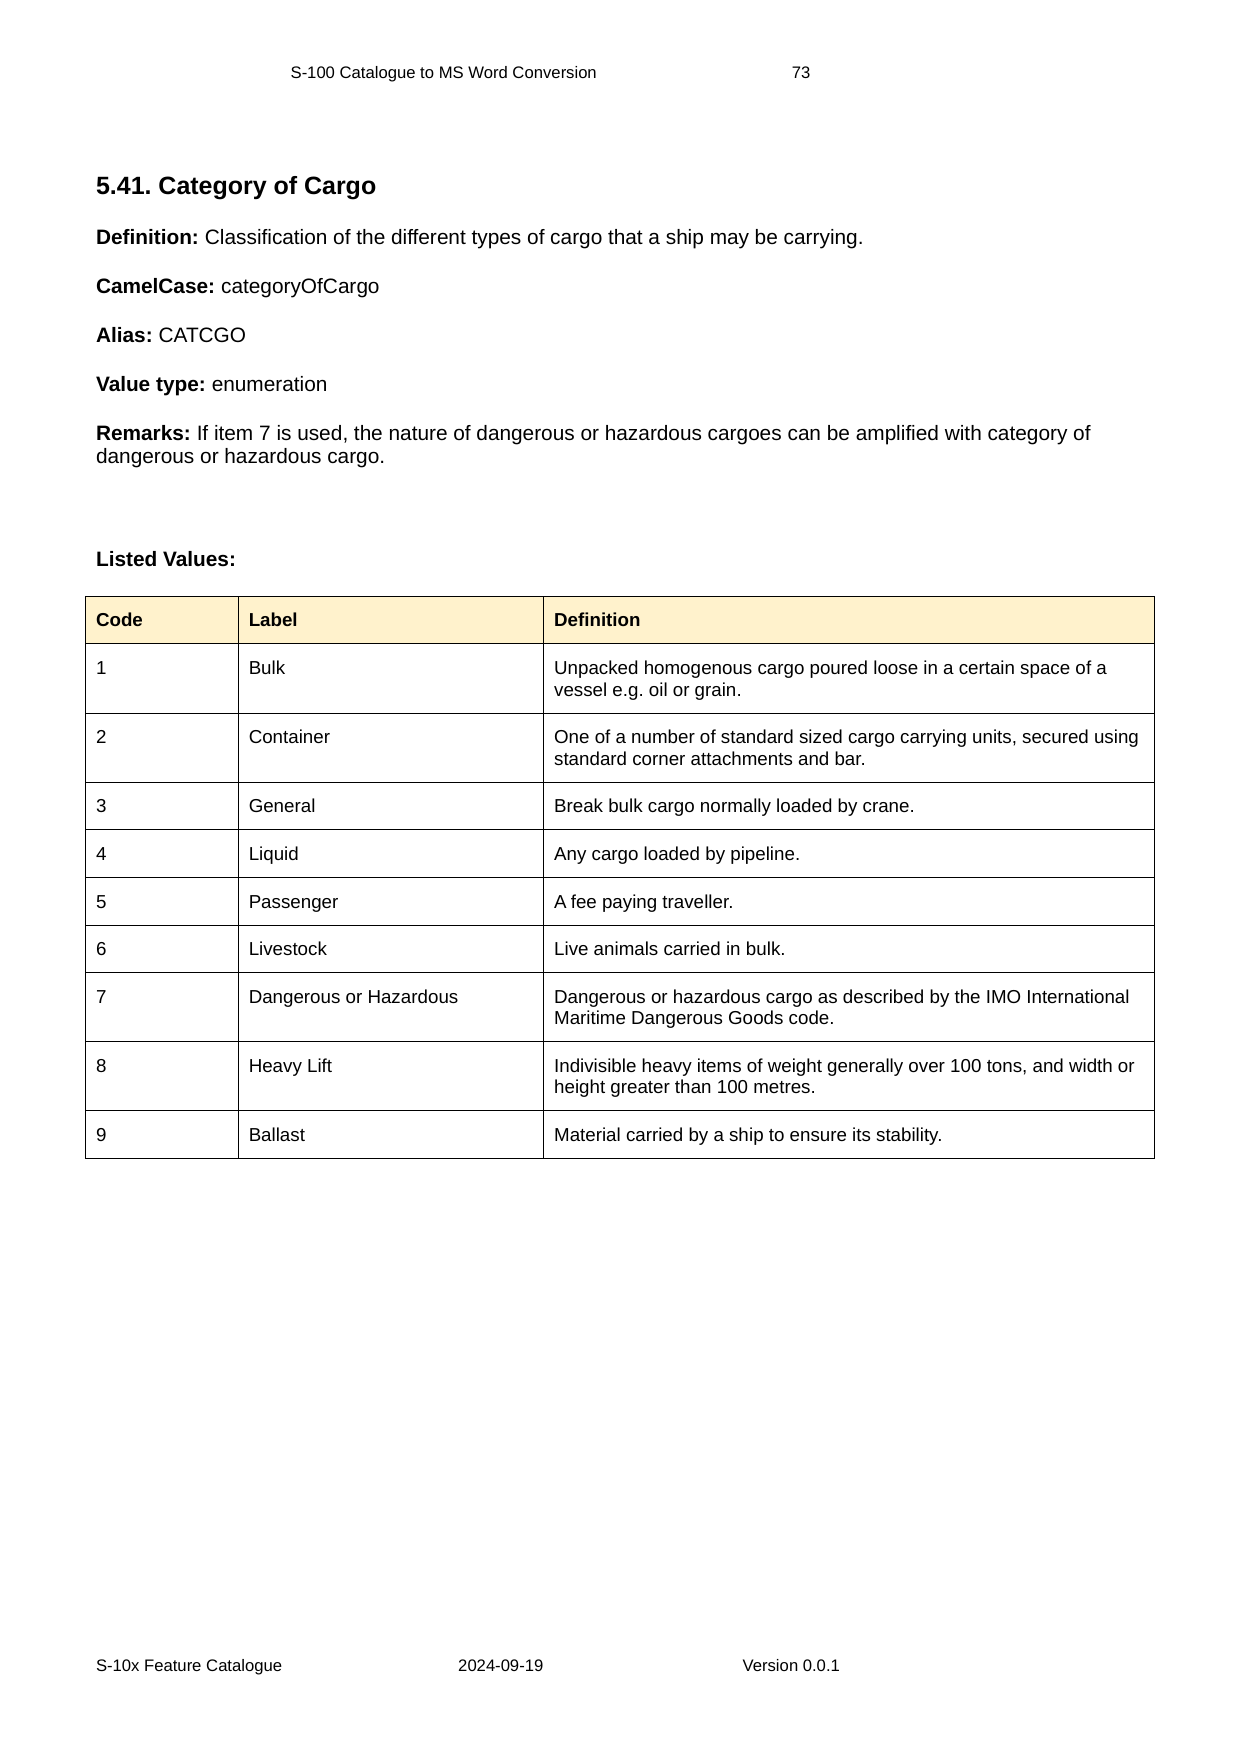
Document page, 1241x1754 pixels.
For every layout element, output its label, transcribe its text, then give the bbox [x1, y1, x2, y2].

table_cell 5 [86, 878, 238, 924]
table_cell Dangerous or hazardous cargo as described by the IMO International Maritime Dangerous Goods code. [544, 973, 1154, 1041]
text Definition: Classification of the different types of cargo that a ship may be carrying. [96, 224, 1144, 248]
text Alias: CATCGO [96, 322, 1144, 346]
table_cell 9 [86, 1111, 238, 1158]
table_cell Live animals carried in bulk. [544, 926, 1154, 972]
table_cell A fee paying traveller. [544, 878, 1154, 924]
table_cell Bulk [239, 644, 543, 712]
text 5.41. Category of Cargo [96, 171, 1144, 199]
text CamelCase: categoryOfCargo [96, 273, 1144, 297]
table_cell Container [239, 714, 543, 782]
table_cell One of a number of standard sized cargo carrying units, secured using standard corner attachments and bar. [544, 714, 1154, 782]
table_header Definition [544, 597, 1154, 643]
table_cell 8 [86, 1042, 238, 1110]
table_cell 7 [86, 973, 238, 1041]
table_cell General [239, 783, 543, 829]
table_cell 1 [86, 644, 238, 712]
table_cell Liquid [239, 830, 543, 877]
table_cell 3 [86, 783, 238, 829]
table_cell Dangerous or Hazardous [239, 973, 543, 1041]
table_cell Ballast [239, 1111, 543, 1158]
table_cell Unpacked homogenous cargo poured loose in a certain space of a vessel e.g. oil or grain. [544, 644, 1154, 712]
table_cell Indivisible heavy items of weight generally over 100 tons, and width or height greater than 100 metres. [544, 1042, 1154, 1110]
text Listed Values: [96, 547, 1144, 571]
table_cell Heavy Lift [239, 1042, 543, 1110]
table_cell Any cargo loaded by pipeline. [544, 830, 1154, 877]
text Remarks: If item 7 is used, the nature of dangerous or hazardous cargoes can be amplified with category of dangerous or hazardous cargo. [96, 420, 1144, 468]
table_cell Passenger [239, 878, 543, 924]
table_cell Material carried by a ship to ensure its stability. [544, 1111, 1154, 1158]
text Value type: enumeration [96, 371, 1144, 395]
table_cell 6 [86, 926, 238, 972]
table_cell Break bulk cargo normally loaded by crane. [544, 783, 1154, 829]
table_header Code [86, 597, 238, 643]
table_cell 2 [86, 714, 238, 782]
table_cell 4 [86, 830, 238, 877]
table_header Label [239, 597, 543, 643]
table_cell Livestock [239, 926, 543, 972]
